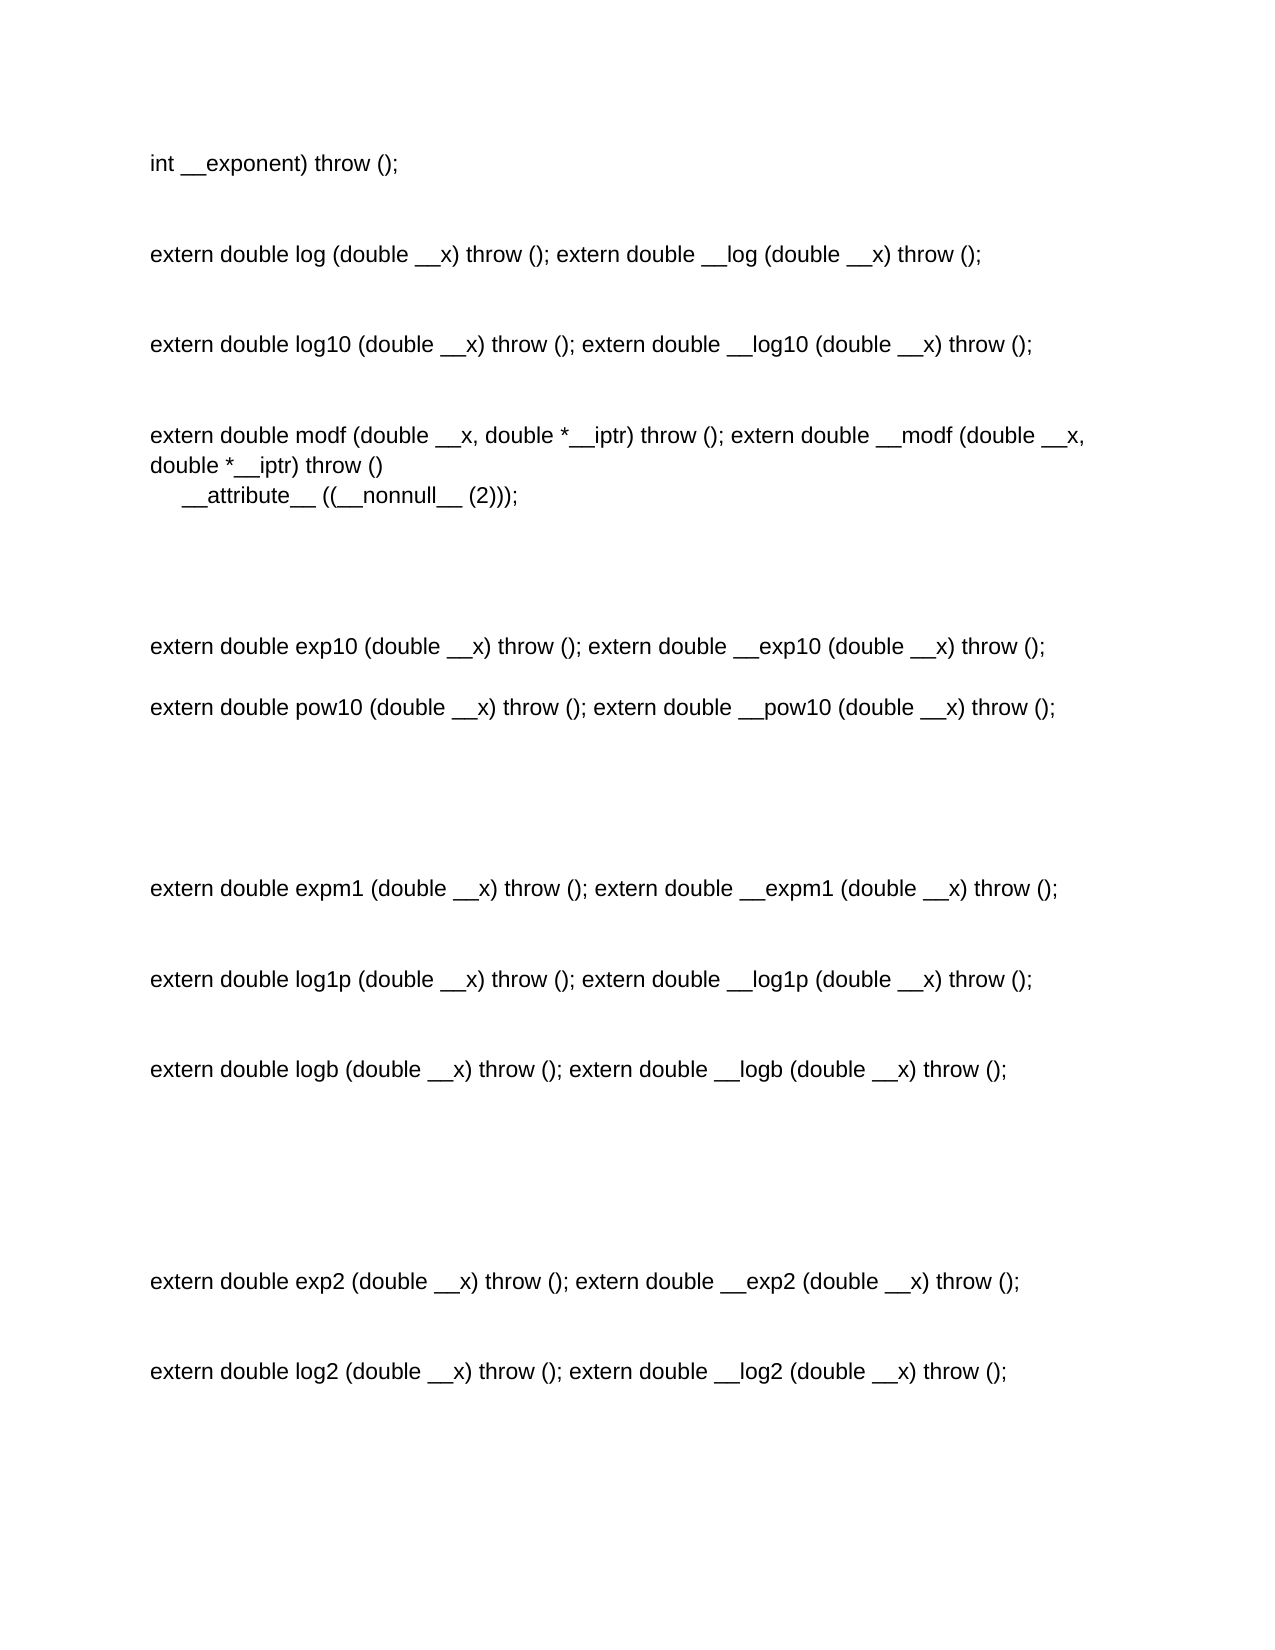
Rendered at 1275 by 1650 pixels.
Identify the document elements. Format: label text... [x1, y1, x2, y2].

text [150, 150, 1125, 176]
text extern double logb (double __x) throw (); extern double __logb (double __x) throw (); [150, 1056, 1125, 1083]
text extern double pow10 (double __x) throw (); extern double __pow10 (double __x) throw (); [150, 694, 1125, 720]
text extern double modf (double __x, double *__iptr) throw (); extern double __modf (double __x, double *__iptr) throw () [150, 422, 1125, 478]
text extern double log10 (double __x) throw (); extern double __log10 (double __x) throw (); [150, 331, 1125, 358]
text extern double log (double __x) throw (); extern double __log (double __x) throw (); [150, 241, 1125, 267]
text extern double log1p (double __x) throw (); extern double __log1p (double __x) throw (); [150, 966, 1125, 992]
text __attribute__ ((__nonnull__ (2))); [150, 482, 1125, 509]
text extern double exp2 (double __x) throw (); extern double __exp2 (double __x) throw (); [150, 1268, 1125, 1294]
text extern double exp10 (double __x) throw (); extern double __exp10 (double __x) throw (); [150, 633, 1125, 660]
text extern double log2 (double __x) throw (); extern double __log2 (double __x) throw (); [150, 1358, 1125, 1385]
text extern double expm1 (double __x) throw (); extern double __expm1 (double __x) throw (); [150, 875, 1125, 901]
